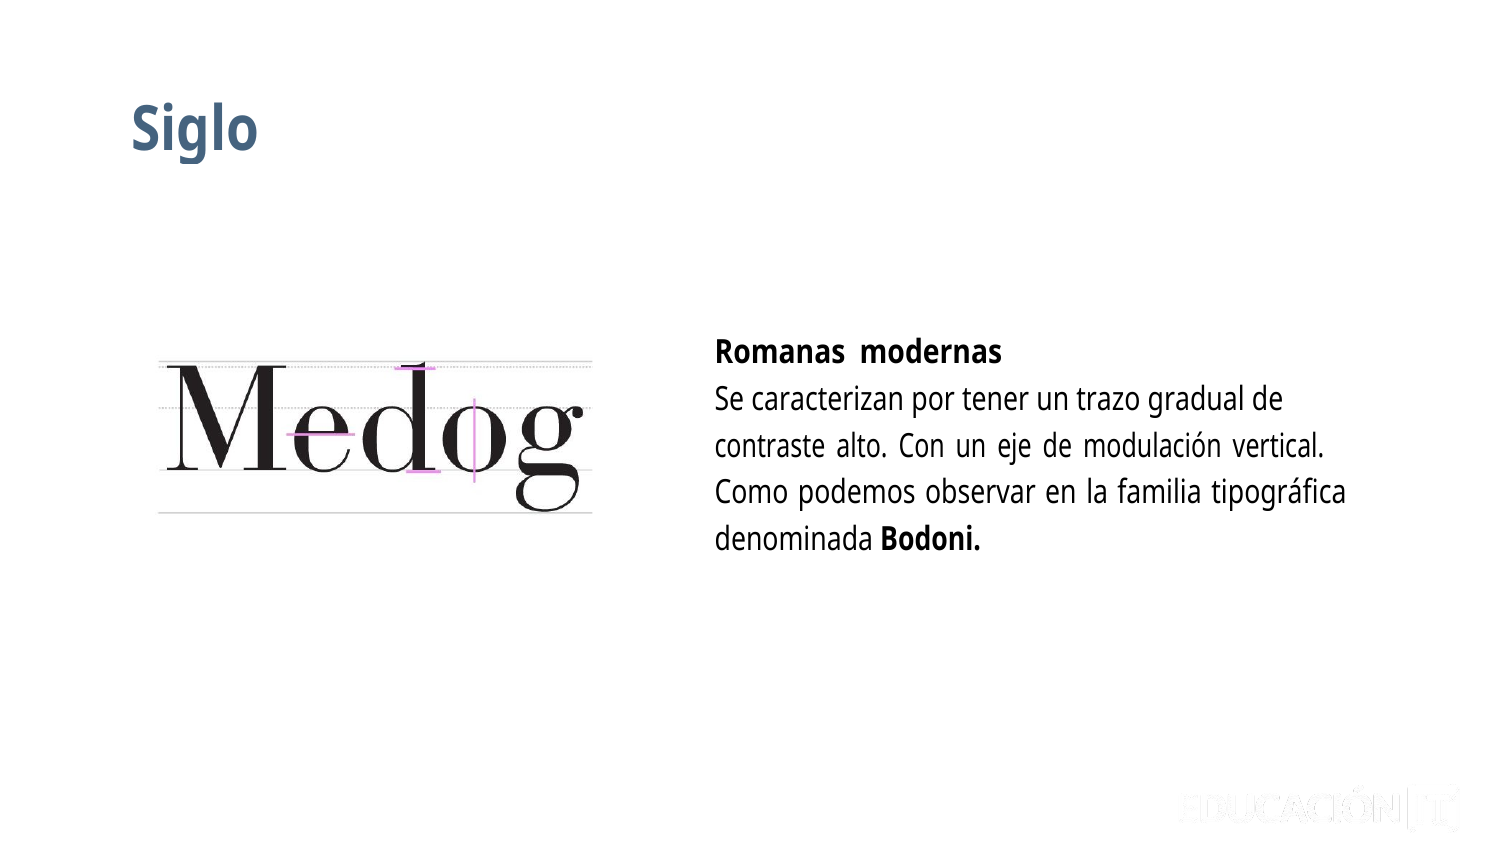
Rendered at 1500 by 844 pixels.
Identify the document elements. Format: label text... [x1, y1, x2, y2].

subtitle Romanas modernas [714, 328, 1475, 373]
picture [154, 355, 593, 516]
picture [1175, 778, 1463, 839]
text Se caracterizan por tener un trazo gradual de contraste alto. Con un eje de modulación vertical. Como podemos observar en la familia tipográﬁca denominada Bodoni. [714, 375, 1351, 561]
